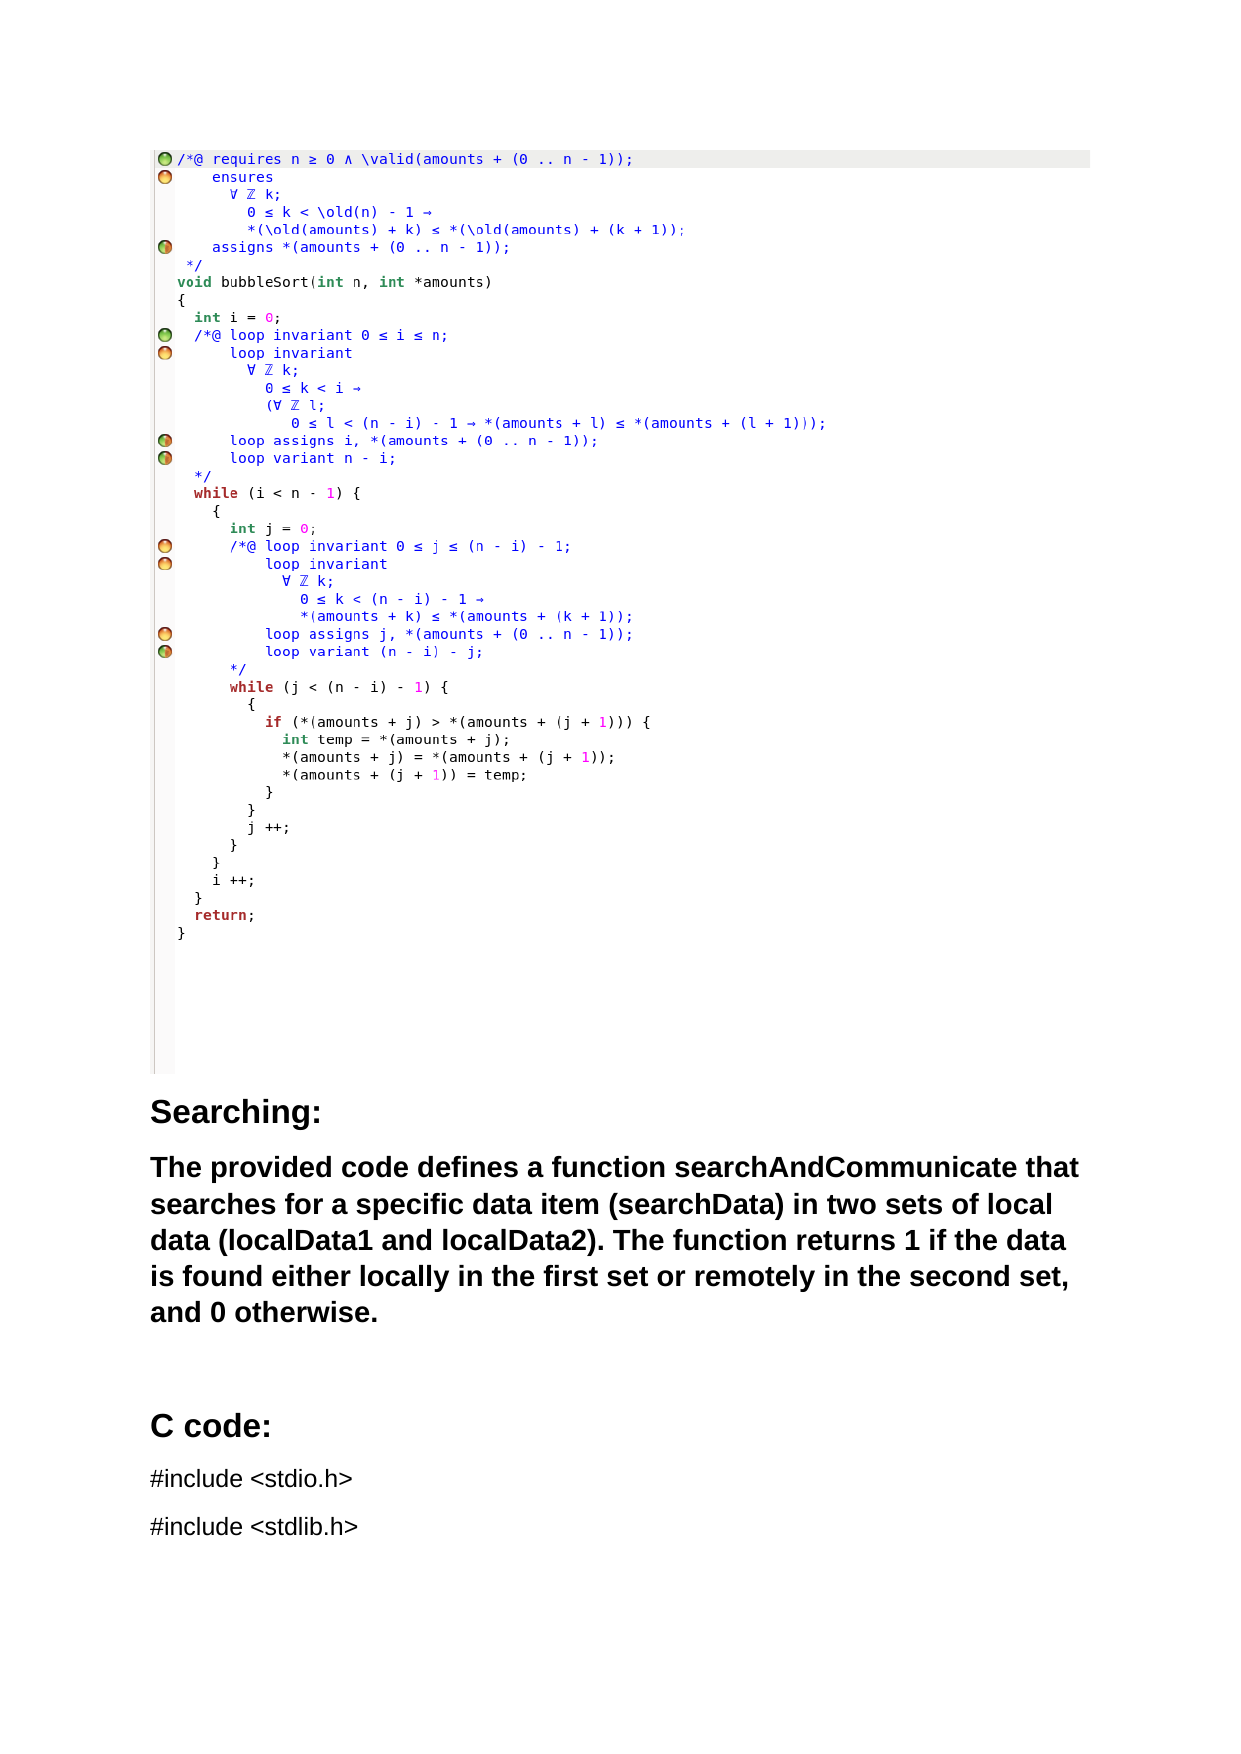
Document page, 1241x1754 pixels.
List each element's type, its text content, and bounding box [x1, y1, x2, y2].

text C code: [150, 1406, 1090, 1444]
text The provided code defines a function searchAndCommunicate that searches for a specific data item (searchData) in two sets of local data (localData1 and localData2). The function returns 1 if the data is found either locally in the first set or remotely in the second set, and 0 otherwise. [150, 1151, 1090, 1329]
text Searching: [150, 1092, 1090, 1131]
text #include <stdlib.h> [150, 1512, 1090, 1541]
picture [150, 150, 1091, 1074]
text #include <stdio.h> [150, 1464, 1090, 1493]
